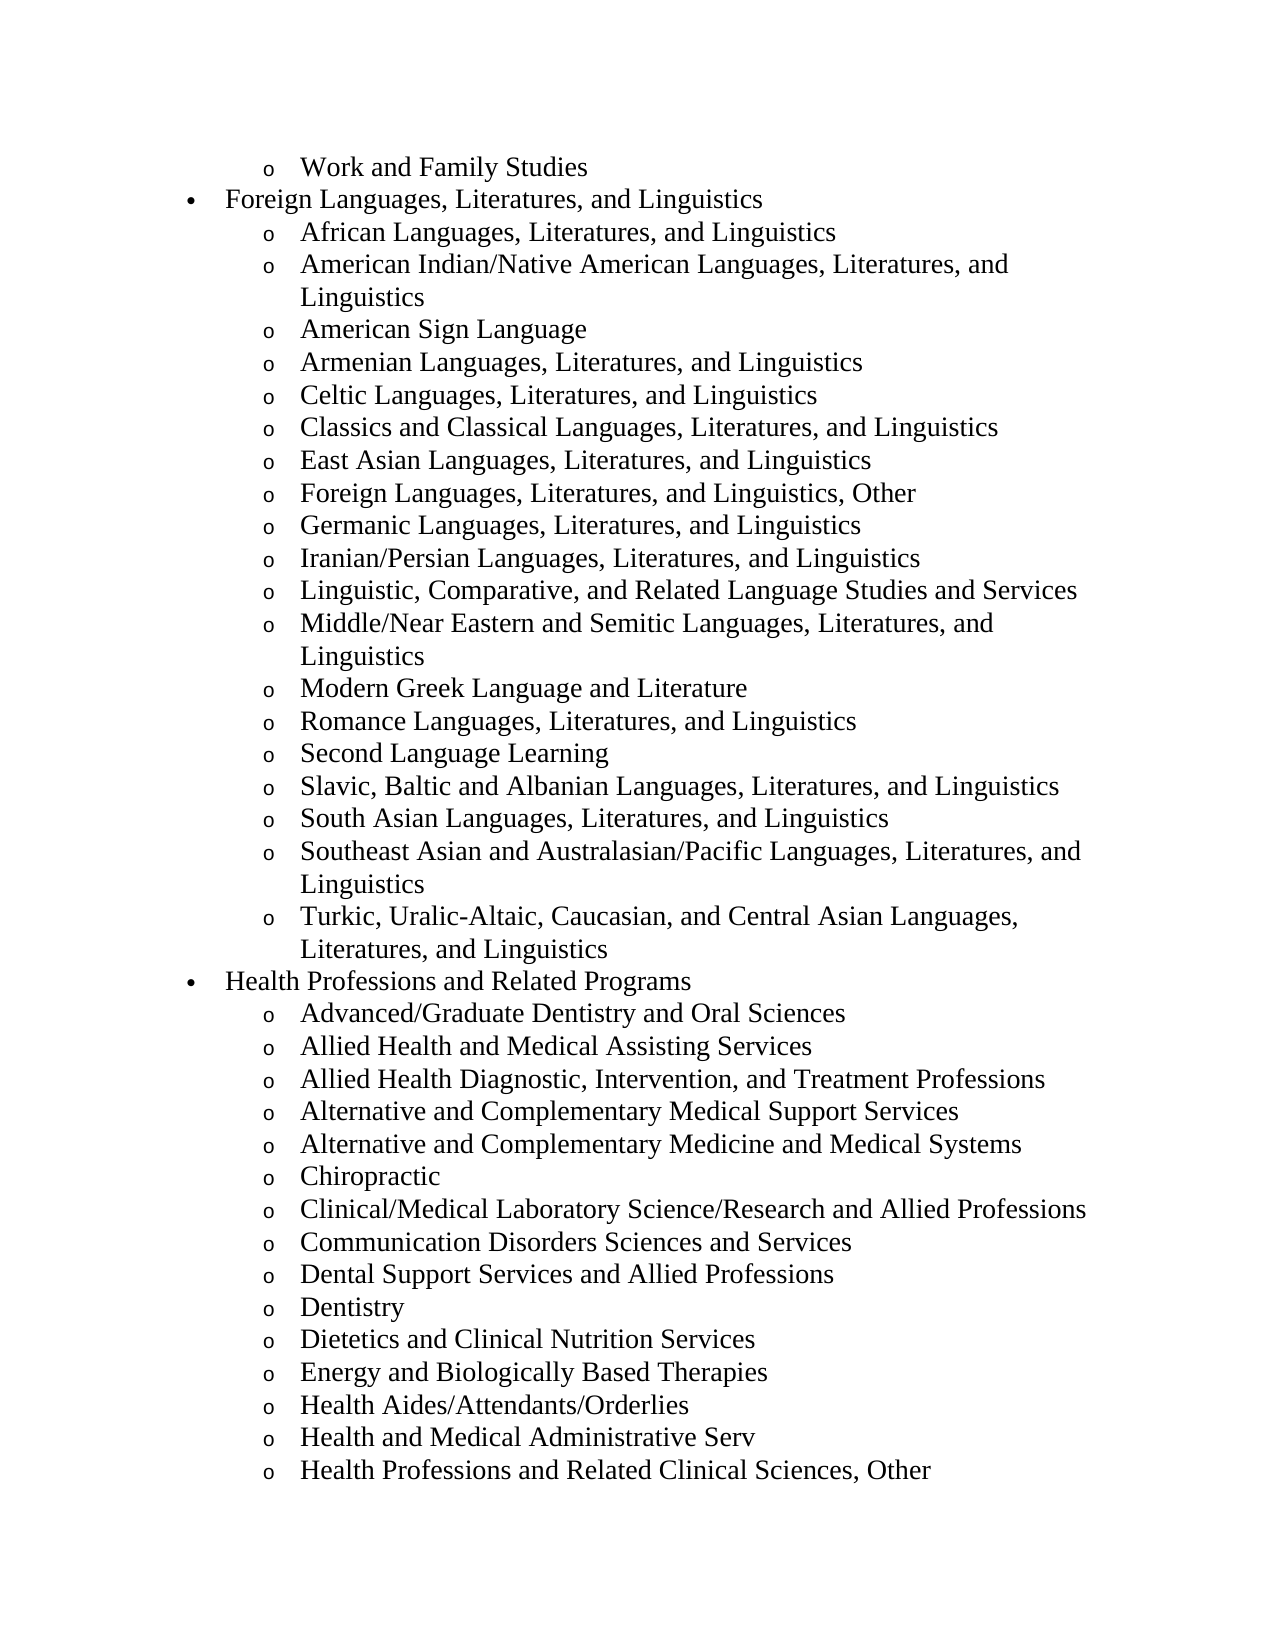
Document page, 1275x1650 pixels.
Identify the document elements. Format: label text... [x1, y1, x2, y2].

list Foreign Languages, Literatures, and Linguistics, Other [262, 476, 1125, 508]
list Communication Disorders Sciences and Services [262, 1225, 1125, 1257]
list Allied Health Diagnostic, Intervention, and Treatment Professions [262, 1062, 1125, 1094]
list Middle/Near Eastern and Semitic Languages, Literatures, and Linguistics [262, 606, 1125, 671]
list Clinical/Medical Laboratory Science/Research and Allied Professions [262, 1192, 1125, 1225]
list Alternative and Complementary Medical Support Services [262, 1094, 1125, 1127]
list Celtic Languages, Literatures, and Linguistics [262, 378, 1125, 410]
list Chiropractic [262, 1159, 1125, 1192]
list Health Professions and Related Clinical Sciences, Other [262, 1453, 1125, 1486]
list South Asian Languages, Literatures, and Linguistics [262, 801, 1125, 834]
list Armenian Languages, Literatures, and Linguistics [262, 345, 1125, 378]
list Dentistry [262, 1290, 1125, 1322]
list Southeast Asian and Australasian/Pacific Languages, Literatures, and Linguistics [262, 834, 1125, 899]
list Health and Medical Administrative Serv [262, 1420, 1125, 1453]
list Dietetics and Clinical Nutrition Services [262, 1322, 1125, 1355]
list Germanic Languages, Literatures, and Linguistics [262, 508, 1125, 541]
list Dental Support Services and Allied Professions [262, 1257, 1125, 1290]
list Health Professions and Related Programs [187, 964, 1125, 996]
list Alternative and Complementary Medicine and Medical Systems [262, 1127, 1125, 1159]
list Advanced/Graduate Dentistry and Oral Sciences [262, 996, 1125, 1029]
list Romance Languages, Literatures, and Linguistics [262, 704, 1125, 736]
list Health Aides/Attendants/Orderlies [262, 1388, 1125, 1420]
list Work and Family Studies [262, 150, 1125, 183]
list Foreign Languages, Literatures, and Linguistics [187, 183, 1125, 215]
list African Languages, Literatures, and Linguistics [262, 215, 1125, 248]
list Allied Health and Medical Assisting Services [262, 1029, 1125, 1062]
list American Sign Language [262, 313, 1125, 345]
list American Indian/Native American Languages, Literatures, and Linguistics [262, 248, 1125, 313]
list East Asian Languages, Literatures, and Linguistics [262, 443, 1125, 476]
list Modern Greek Language and Literature [262, 671, 1125, 704]
list Slavic, Baltic and Albanian Languages, Literatures, and Linguistics [262, 769, 1125, 801]
list Second Language Learning [262, 736, 1125, 769]
list Energy and Biologically Based Therapies [262, 1355, 1125, 1388]
list Iranian/Persian Languages, Literatures, and Linguistics [262, 541, 1125, 573]
list Turkic, Uralic-Altaic, Caucasian, and Central Asian Languages, Literatures, and Linguistics [262, 899, 1125, 964]
list Classics and Classical Languages, Literatures, and Linguistics [262, 410, 1125, 443]
list Linguistic, Comparative, and Related Language Studies and Services [262, 573, 1125, 606]
